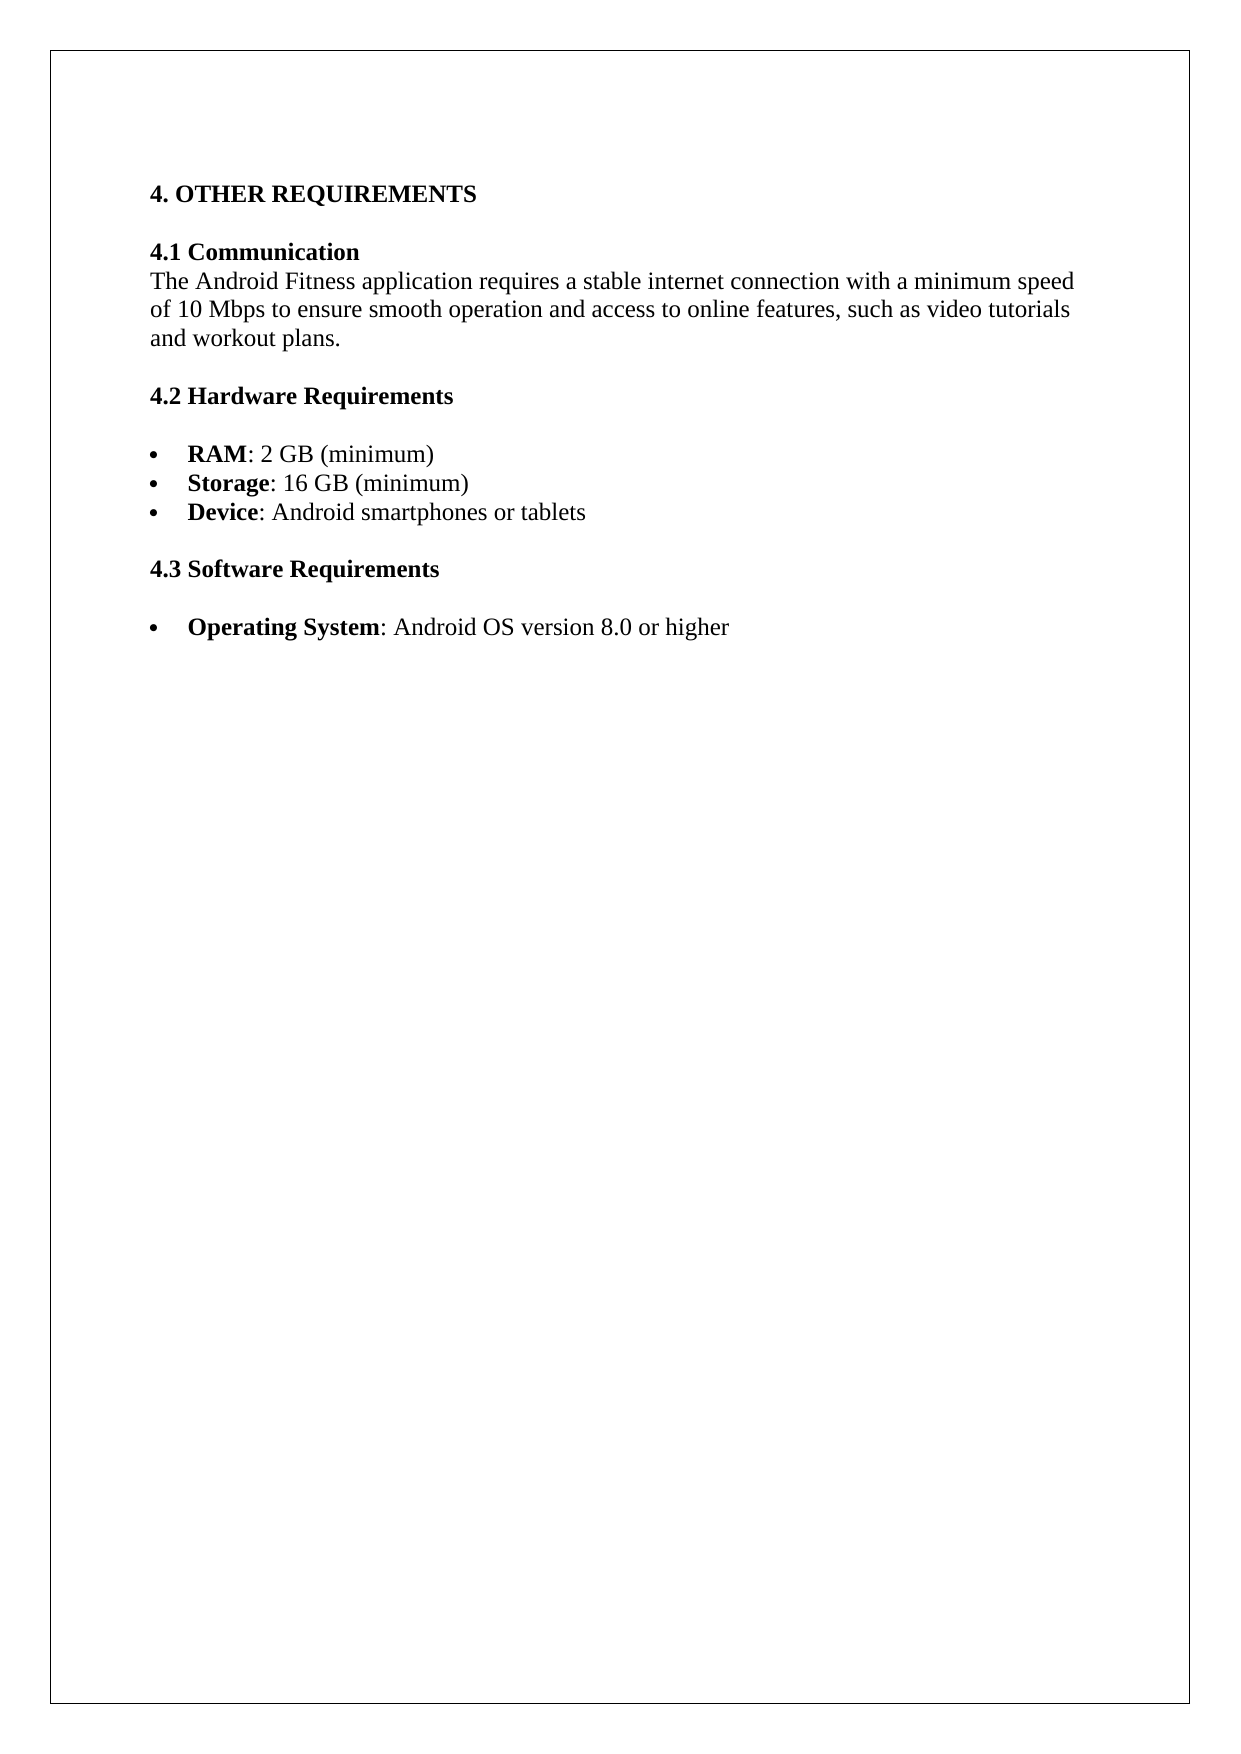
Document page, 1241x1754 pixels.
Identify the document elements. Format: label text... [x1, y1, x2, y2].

text 4.3 Software Requirements [150, 554, 1090, 583]
text 4.1 Communication The Android Fitness application requires a stable internet connection with a minimum speed of 10 Mbps to ensure smooth operation and access to online features, such as video tutorials and workout plans. [150, 237, 1090, 352]
list Operating System: Android OS version 8.0 or higher [150, 612, 1090, 641]
list Device: Android smartphones or tablets [150, 497, 1090, 525]
list RAM: 2 GB (minimum) [150, 439, 1090, 468]
text 4. OTHER REQUIREMENTS [150, 179, 1090, 208]
list Storage: 16 GB (minimum) [150, 468, 1090, 497]
text 4.2 Hardware Requirements [150, 381, 1090, 410]
